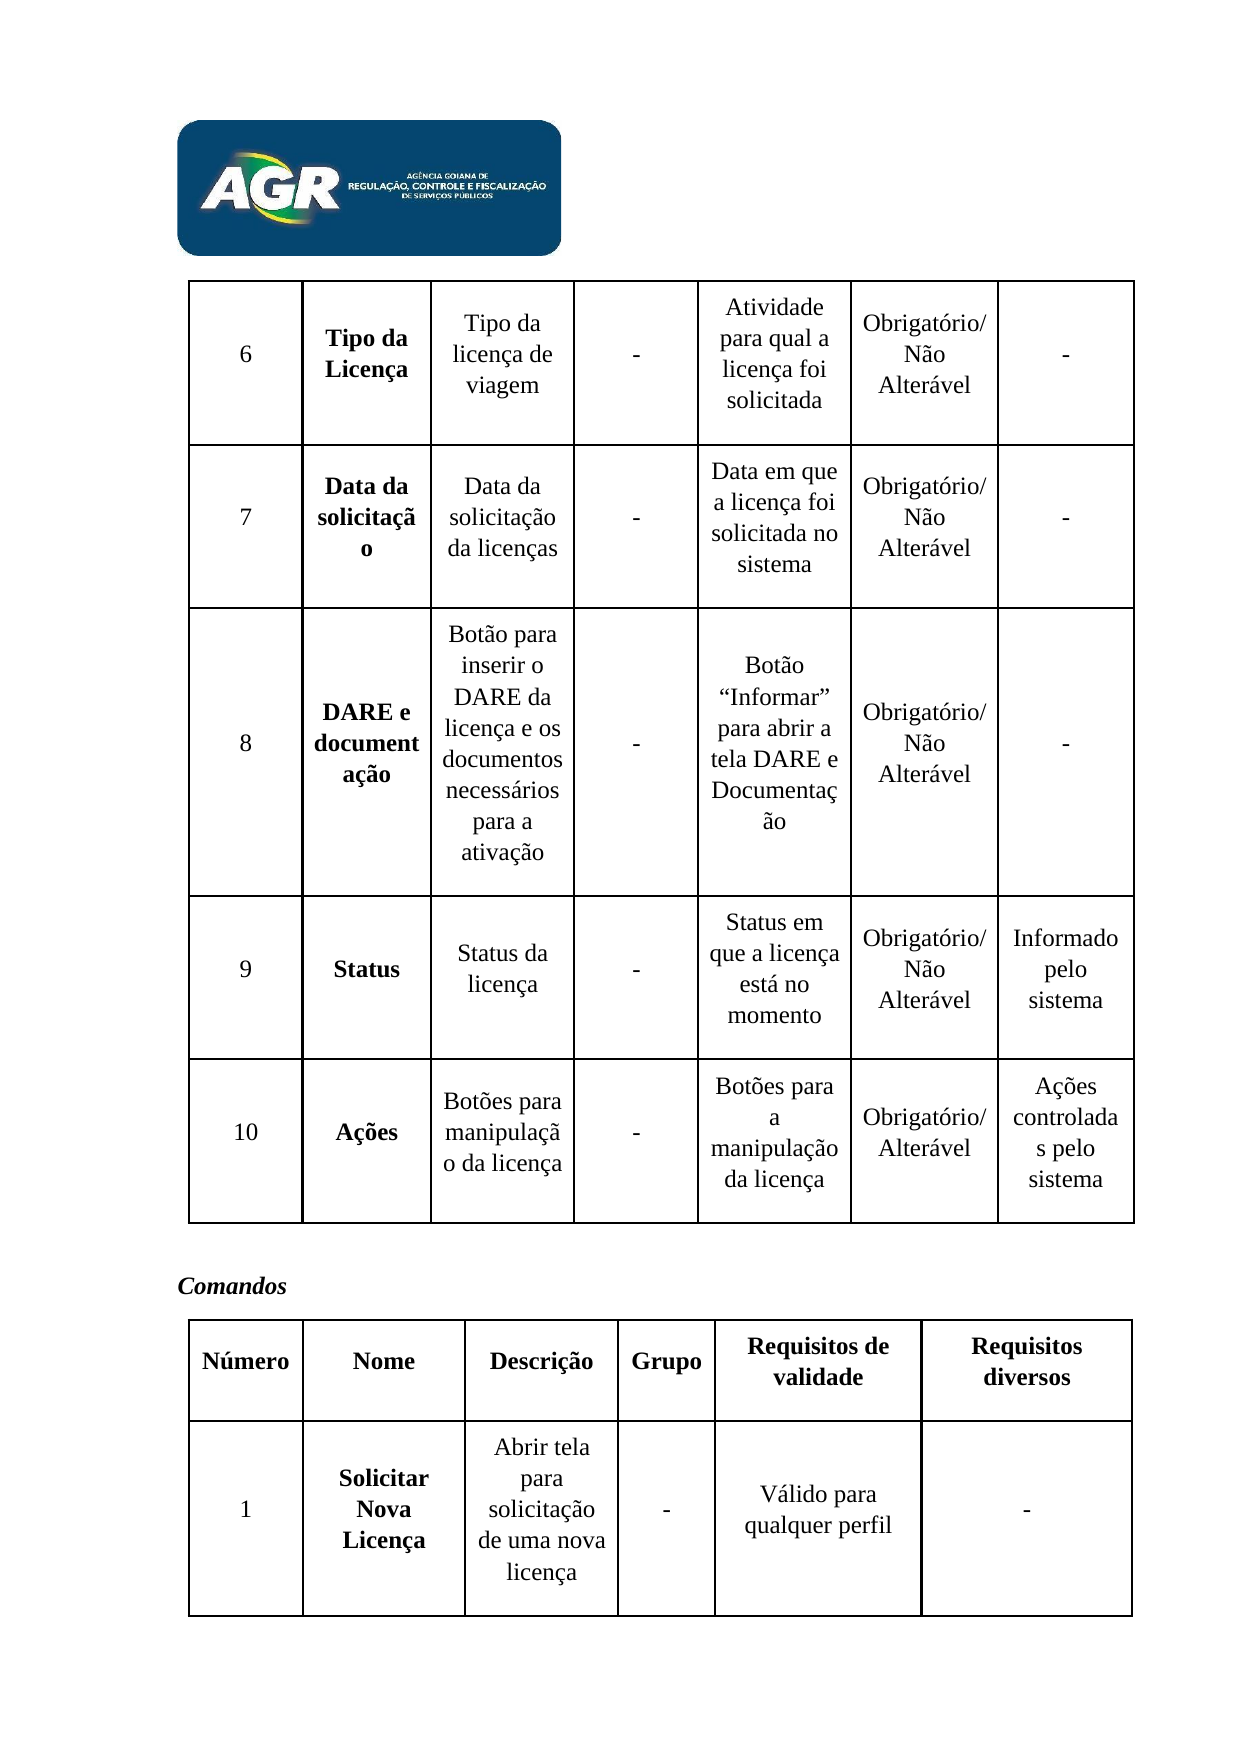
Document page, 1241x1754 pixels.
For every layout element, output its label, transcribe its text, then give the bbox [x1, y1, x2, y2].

table_cell - [575, 609, 697, 895]
table_cell Informado pelo sistema [999, 897, 1133, 1058]
table_cell Atividade para qual a licença foi solicitada [699, 282, 850, 443]
table_cell Obrigatório/ Não Alterável [852, 609, 997, 895]
table_cell Data em que a licença foi solicitada no sistema [699, 446, 850, 607]
table_cell Obrigatório/ Não Alterável [852, 282, 997, 443]
table_cell - [575, 1060, 697, 1222]
table_cell - [575, 897, 697, 1058]
table_cell - [575, 282, 697, 443]
table_cell Obrigatório/ Não Alterável [852, 897, 997, 1058]
table_cell Tipo da licença de viagem [432, 282, 573, 443]
table_cell DARE e documentação [304, 609, 430, 895]
table_cell - [575, 446, 697, 607]
table_cell Data da solicitação da licenças [432, 446, 573, 607]
table_cell Ações [304, 1060, 430, 1222]
table_cell Status em que a licença está no momento [699, 897, 850, 1058]
table_cell 1 [190, 1422, 302, 1614]
table_header Requisitos diversos [923, 1321, 1131, 1420]
table_header Requisitos de validade [716, 1321, 920, 1420]
picture [177, 120, 562, 256]
table_header Nome [304, 1321, 464, 1420]
table_cell Botão “Informar” para abrir a tela DARE e Documentação [699, 609, 850, 895]
table_cell 9 [190, 897, 301, 1058]
table_cell Status da licença [432, 897, 573, 1058]
table_cell 10 [190, 1060, 301, 1222]
table_cell Válido para qualquer perfil [716, 1422, 920, 1614]
table_cell - [619, 1422, 714, 1614]
table_cell Botões para manipulação da licença [432, 1060, 573, 1222]
table_cell Solicitar Nova Licença [304, 1422, 464, 1614]
table_cell Botão para inserir o DARE da licença e os documentos necessários para a ativação [432, 609, 573, 895]
table_cell Obrigatório/ Não Alterável [852, 446, 997, 607]
table_cell Data da solicitação [304, 446, 430, 607]
table_cell - [999, 282, 1133, 443]
table_cell 8 [190, 609, 301, 895]
table_header Descrição [466, 1321, 617, 1420]
table_header Grupo [619, 1321, 714, 1420]
table_cell 6 [190, 282, 301, 443]
table_cell - [923, 1422, 1131, 1614]
table_header Número [190, 1321, 302, 1420]
table_cell - [999, 609, 1133, 895]
table_cell 7 [190, 446, 301, 607]
table_cell Botões para a manipulação da licença [699, 1060, 850, 1222]
table_cell - [999, 446, 1133, 607]
table_cell Obrigatório/ Alterável [852, 1060, 997, 1222]
table_cell Abrir tela para solicitação de uma nova licença [466, 1422, 617, 1614]
table_cell Ações controladas pelo sistema [999, 1060, 1133, 1222]
table_cell Tipo da Licença [304, 282, 430, 443]
table_cell Status [304, 897, 430, 1058]
text Comandos [177, 1271, 1122, 1299]
